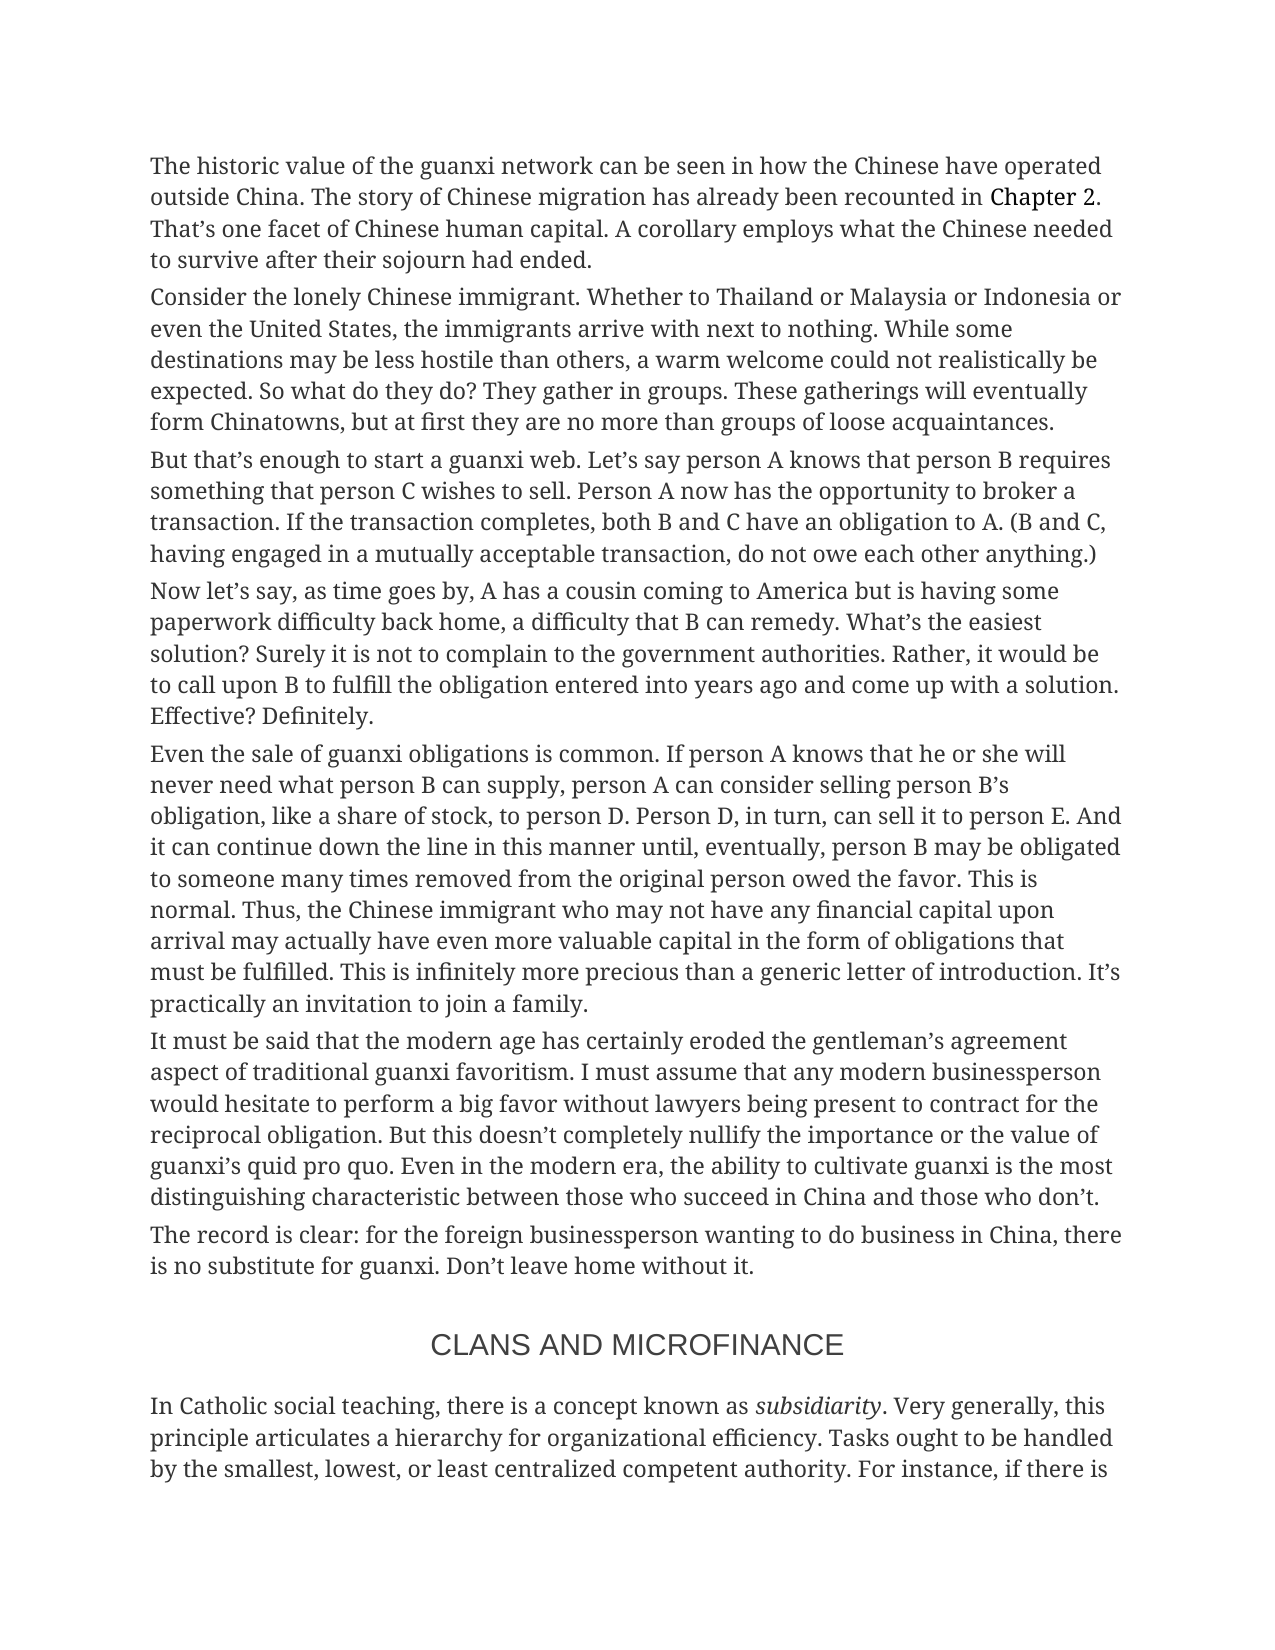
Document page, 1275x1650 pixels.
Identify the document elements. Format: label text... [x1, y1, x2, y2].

text Even the sale of guanxi obligations is common. If person A knows that he or she will never need what person B can supply, person A can consider selling person B’s obligation, like a share of stock, to person D. Person D, in turn, can sell it to person E. And it can continue down the line in this manner until, eventually, person B may be obligated to someone many times removed from the original person owed the favor. This is normal. Thus, the Chinese immigrant who may not have any financial capital upon arrival may actually have even more valuable capital in the form of obligations that must be fulfilled. This is infinitely more precious than a generic letter of introduction. It’s practically an invitation to join a family. [150, 737, 1125, 1019]
text But that’s enough to start a guanxi web. Let’s say person A knows that person B requires something that person C wishes to sell. Person A now has the opportunity to broker a transaction. If the transaction completes, both B and C have an obligation to A. (B and C, having engaged in a mutually acceptable transaction, do not owe each other anything.) [150, 444, 1125, 569]
text Consider the lonely Chinese immigrant. Whether to Thailand or Malaysia or Indonesia or even the United States, the immigrants arrive with next to nothing. While some destinations may be less hostile than others, a warm welcome could not realistically be expected. So what do they do? They gather in groups. These gatherings will eventually form Chinatowns, but at first they are no more than groups of loose acquaintances. [150, 281, 1125, 437]
text The record is clear: for the foreign businessperson wanting to do business in China, there is no substitute for guanxi. Don’t leave home without it. [150, 1219, 1125, 1281]
text Now let’s say, as time goes by, A has a cousin coming to America but is having some paperwork difficulty back home, a difficulty that B can remedy. What’s the easiest solution? Surely it is not to complain to the government authorities. Rather, it would be to call upon B to fulfill the obligation entered into years ago and come up with a solution. Effective? Definitely. [150, 575, 1125, 731]
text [150, 1390, 1125, 1484]
text It must be said that the modern age has certainly eroded the gentleman’s agreement aspect of traditional guanxi favoritism. I must assume that any modern businessperson would hesitate to perform a big favor without lawyers being present to contract for the reciprocal obligation. But this doesn’t completely nullify the importance or the value of guanxi’s quid pro quo. Even in the modern era, the ability to cultivate guanxi is the most distinguishing characteristic between those who succeed in China and those who don’t. [150, 1025, 1125, 1212]
subtitle CLANS AND MICROFINANCE [150, 1327, 1125, 1362]
text The historic value of the guanxi network can be seen in how the Chinese have operated outside China. The story of Chinese migration has already been recounted in Chapter 2. That’s one facet of Chinese human capital. A corollary employs what the Chinese needed to survive after their sojourn had ended. [150, 150, 1125, 275]
